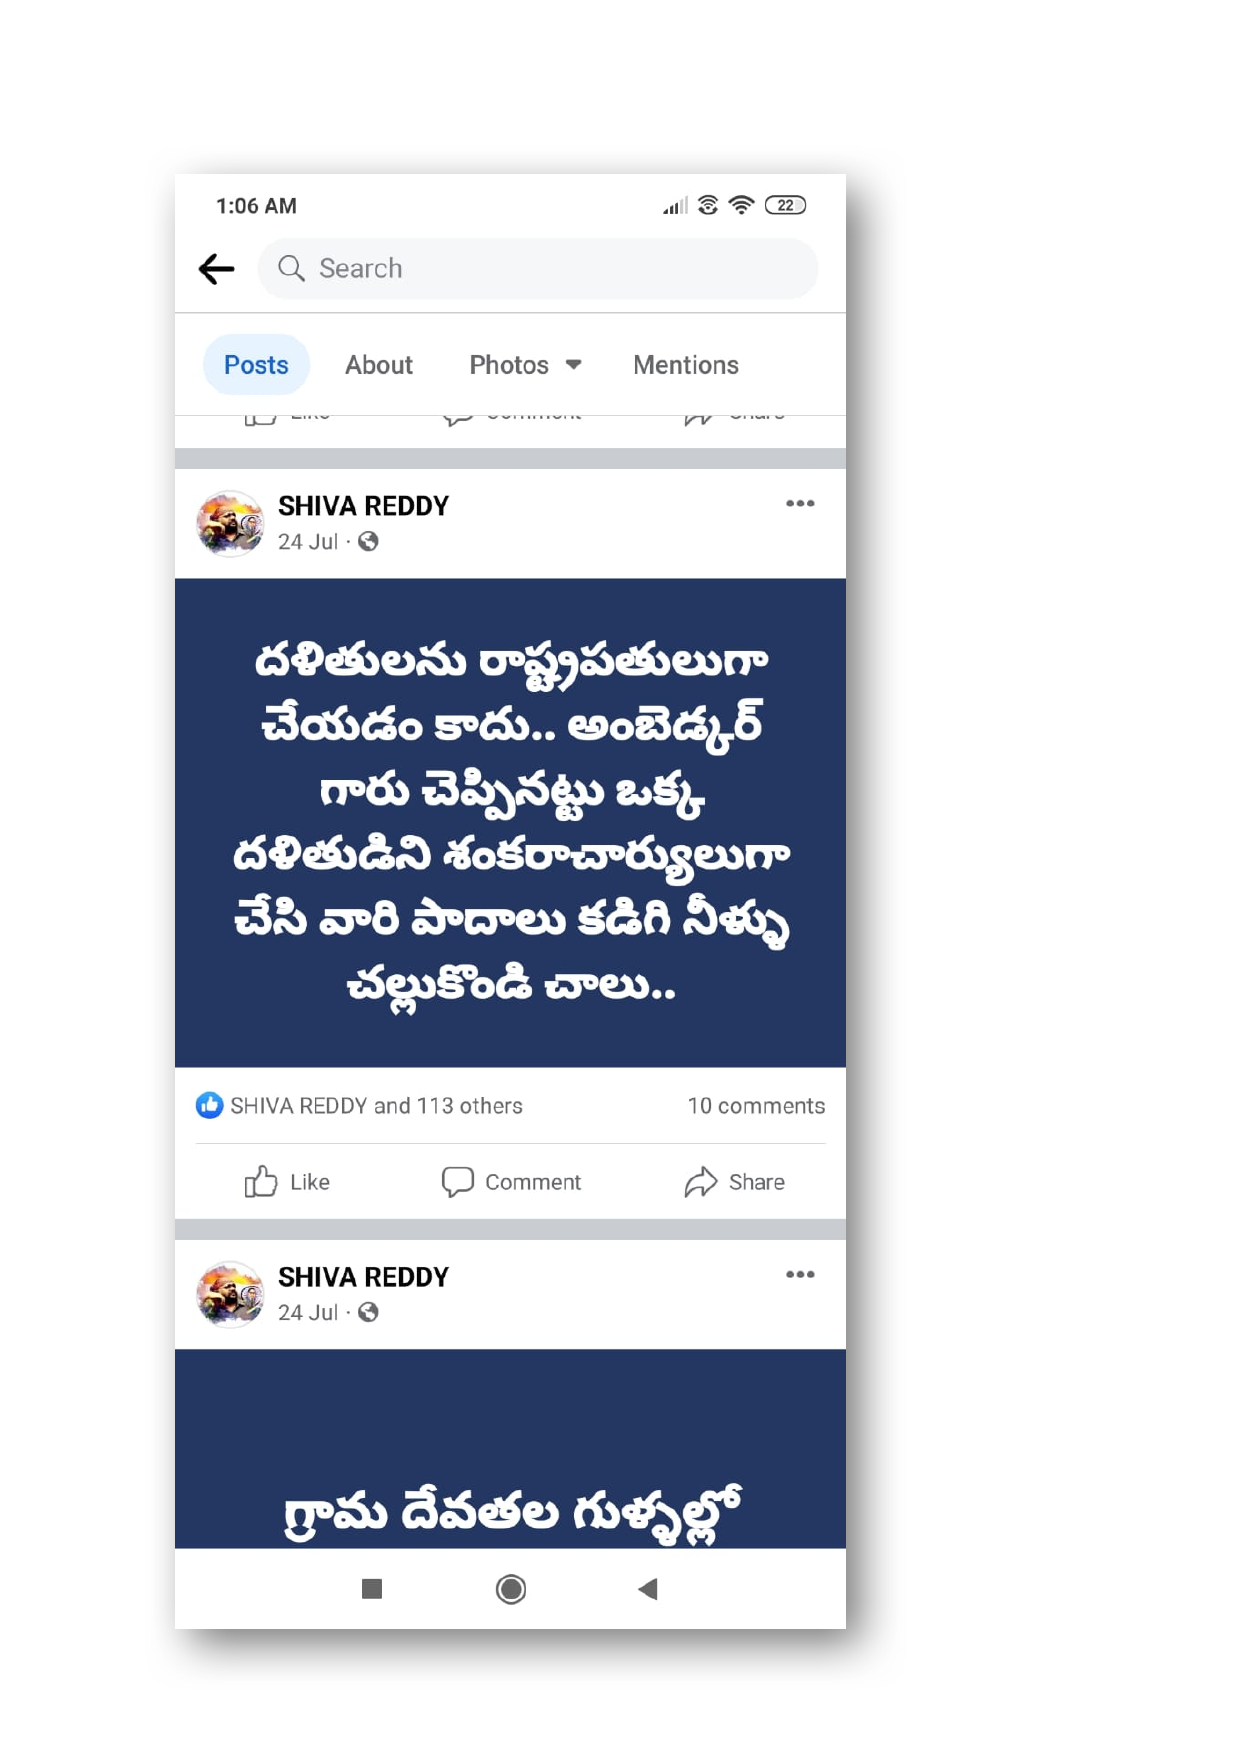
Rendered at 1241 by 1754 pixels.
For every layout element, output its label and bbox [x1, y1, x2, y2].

picture [175, 174, 846, 1629]
